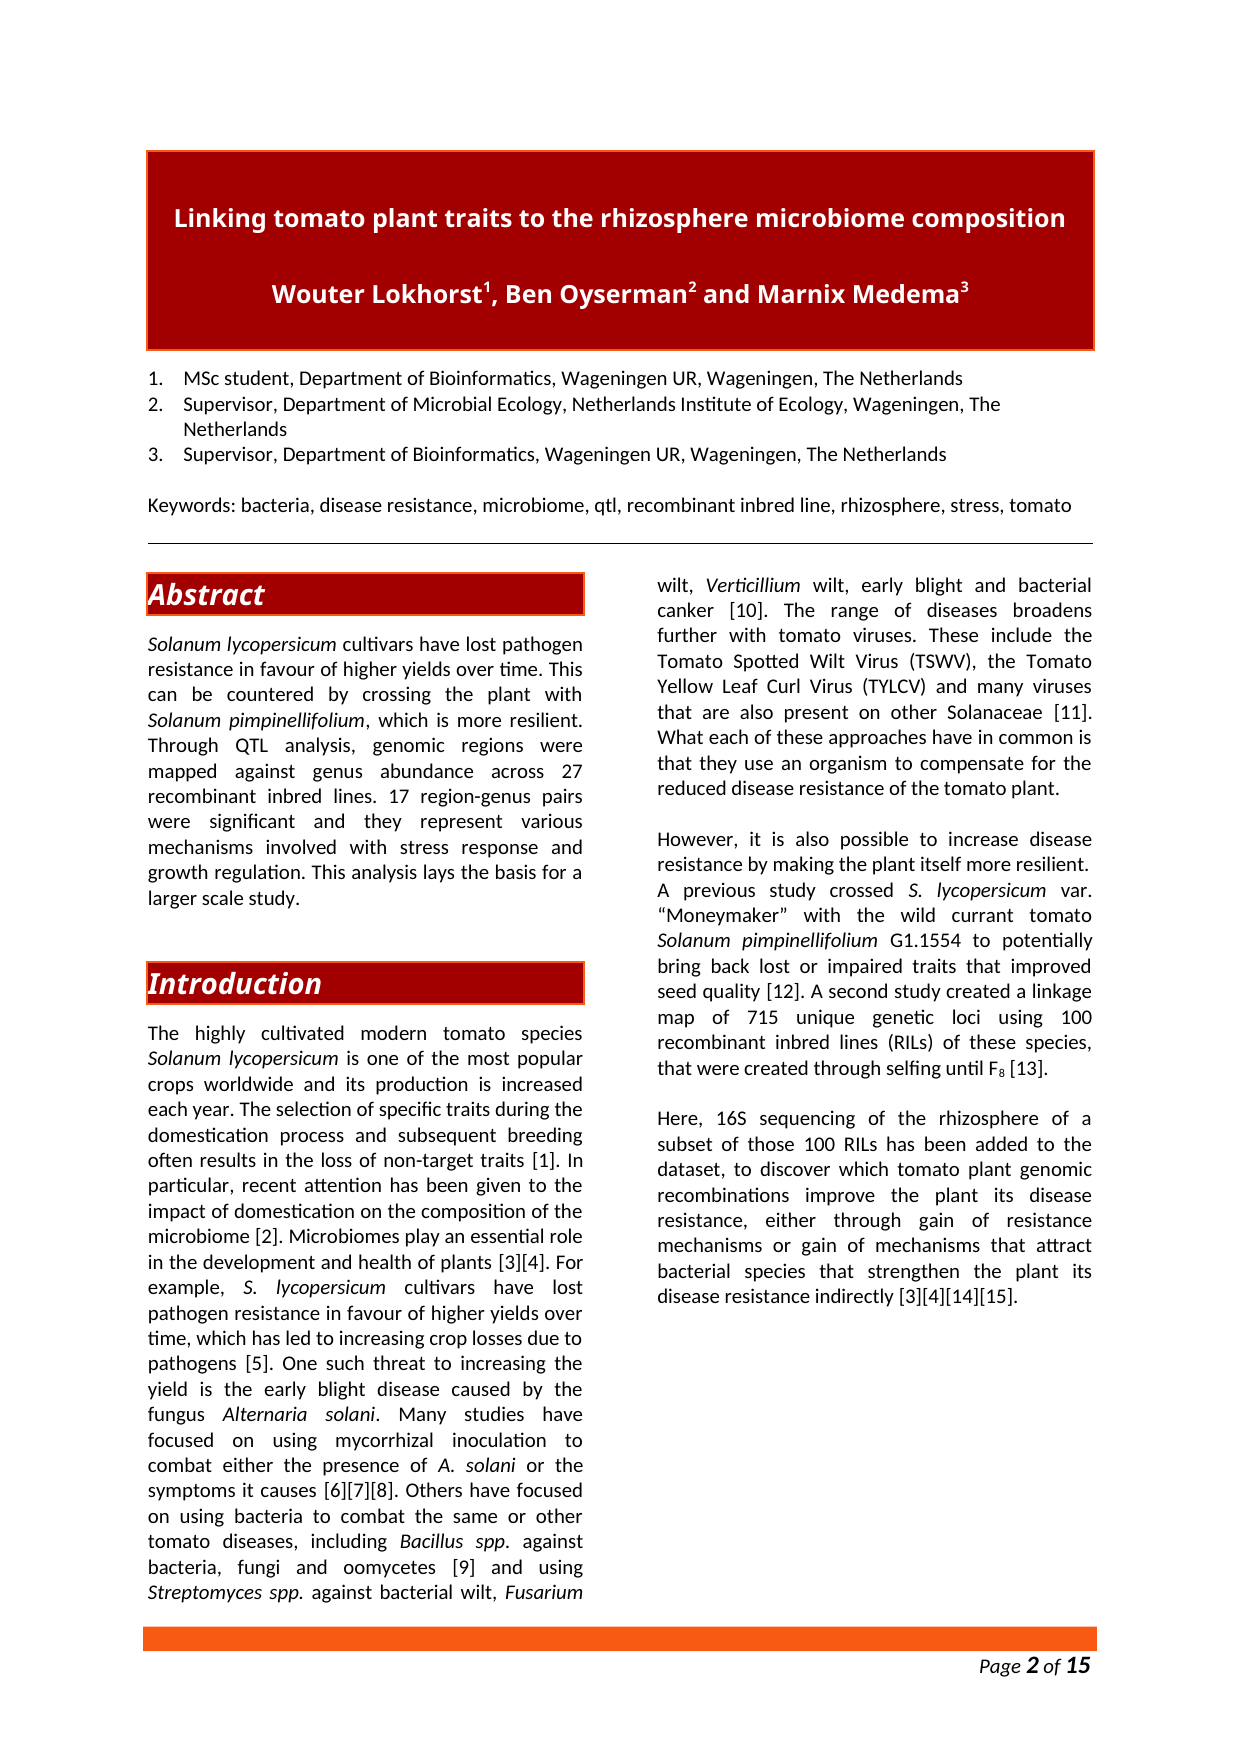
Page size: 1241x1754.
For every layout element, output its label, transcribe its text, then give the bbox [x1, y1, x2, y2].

text A previous study crossed S. lycopersicum var. “Moneymaker” with the wild currant tomato Solanum pimpinellifolium G1.1554 to potentially bring back lost or impaired traits that improved seed quality [12]. A second study created a linkage map of 715 unique genetic loci using 100 recombinant inbred lines (RILs) of these species, that were created through selfing until F8 [13]. [657, 877, 1093, 1080]
subtitle Introduction [148, 963, 583, 1003]
list Supervisor, Department of Microbial Ecology, Netherlands Institute of Ecology, Wageningen, The Netherlands [148, 391, 1093, 442]
title Linking tomato plant traits to the rhizosphere microbiome composition [148, 198, 1093, 234]
title Wouter Lokhorst1, Ben Oyserman2 and Marnix Medema3 [148, 274, 1093, 311]
text Here, 16S sequencing of the rhizosphere of a subset of those 100 RILs has been added to the dataset, to discover which tomato plant genomic recombinations improve the plant its disease resistance, either through gain of resistance mechanisms or gain of mechanisms that attract bacterial species that strengthen the plant its disease resistance indirectly [3][4][14][15]. [657, 1106, 1093, 1309]
list MSc student, Department of Bioinformatics, Wageningen UR, Wageningen, The Netherlands [148, 365, 1093, 391]
text However, it is also possible to increase disease resistance by making the plant itself more resilient. [657, 826, 1093, 877]
subtitle Abstract [148, 574, 583, 614]
text Solanum lycopersicum cultivars have lost pathogen resistance in favour of higher yields over time. This can be countered by crossing the plant with Solanum pimpinellifolium, which is more resilient. Through QTL analysis, genomic regions were mapped against genus abundance across 27 recombinant inbred lines. 17 region-genus pairs were significant and they represent various mechanisms involved with stress response and growth regulation. This analysis lays the basis for a larger scale study. [148, 631, 583, 910]
text The highly cultivated modern tomato species Solanum lycopersicum is one of the most popular crops worldwide and its production is increased each year. The selection of specific traits during the domestication process and subsequent breeding often results in the loss of non-target traits [1]. In particular, recent attention has been given to the impact of domestication on the composition of the microbiome [2]. Microbiomes play an essential role in the development and health of plants [3][4]. For example, S. lycopersicum cultivars have lost pathogen resistance in favour of higher yields over time, which has led to increasing crop losses due to pathogens [5]. One such threat to increasing the yield is the early blight disease caused by the fungus Alternaria solani. Many studies have focused on using mycorrhizal inoculation to combat either the presence of A. solani or the symptoms it causes [6][7][8]. Others have focused on using bacteria to combat the same or other tomato diseases, including Bacillus spp. against bacteria, fungi and oomycetes [9] and using Streptomyces spp. against bacterial wilt, Fusarium wilt, Verticillium wilt, early blight and bacterial canker [10]. The range of diseases broadens further with tomato viruses. These include the Tomato Spotted Wilt Virus (TSWV), the Tomato Yellow Leaf Curl Virus (TYLCV) and many viruses that are also present on other Solanaceae [11]. What each of these approaches have in common is that they use an organism to compensate for the reduced disease resistance of the tomato plant. [657, 572, 1093, 801]
text The highly cultivated modern tomato species Solanum lycopersicum is one of the most popular crops worldwide and its production is increased each year. The selection of specific traits during the domestication process and subsequent breeding often results in the loss of non-target traits [1]. In particular, recent attention has been given to the impact of domestication on the composition of the microbiome [2]. Microbiomes play an essential role in the development and health of plants [3][4]. For example, S. lycopersicum cultivars have lost pathogen resistance in favour of higher yields over time, which has led to increasing crop losses due to pathogens [5]. One such threat to increasing the yield is the early blight disease caused by the fungus Alternaria solani. Many studies have focused on using mycorrhizal inoculation to combat either the presence of A. solani or the symptoms it causes [6][7][8]. Others have focused on using bacteria to combat the same or other tomato diseases, including Bacillus spp. against bacteria, fungi and oomycetes [9] and using Streptomyces spp. against bacterial wilt, Fusarium wilt, Verticillium wilt, early blight and bacterial canker [10]. The range of diseases broadens further with tomato viruses. These include the Tomato Spotted Wilt Virus (TSWV), the Tomato Yellow Leaf Curl Virus (TYLCV) and many viruses that are also present on other Solanaceae [11]. What each of these approaches have in common is that they use an organism to compensate for the reduced disease resistance of the tomato plant. [148, 1020, 583, 1605]
text Keywords: bacteria, disease resistance, microbiome, qtl, recombinant inbred line, rhizosphere, stress, tomato [148, 492, 1093, 518]
list Supervisor, Department of Bioinformatics, Wageningen UR, Wageningen, The Netherlands [148, 442, 1093, 467]
